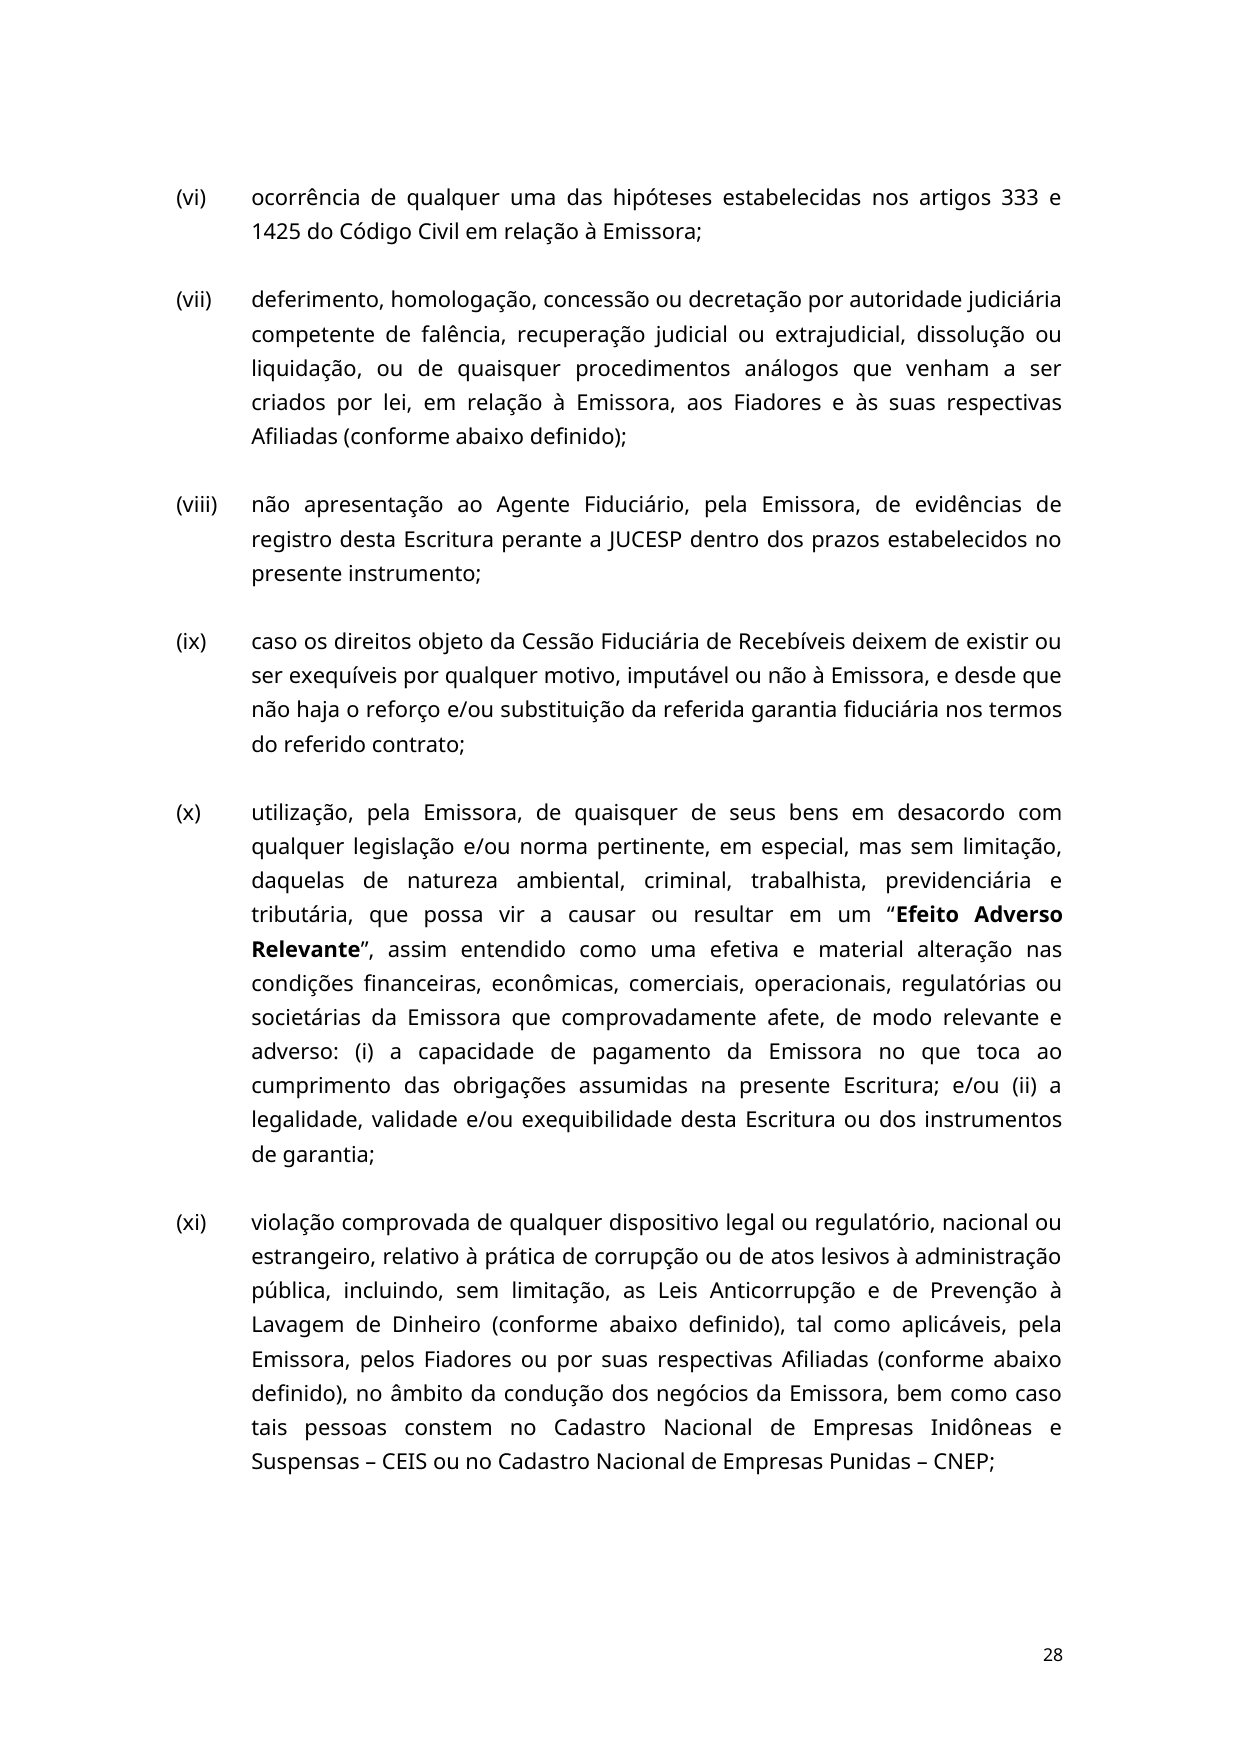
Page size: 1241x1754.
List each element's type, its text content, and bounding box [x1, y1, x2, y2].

list deferimento, homologação, concessão ou decretação por autoridade judiciária competente de falência, recuperação judicial ou extrajudicial, dissolução ou liquidação, ou de quaisquer procedimentos análogos que venham a ser criados por lei, em relação à Emissora, aos Fiadores e às suas respectivas Afiliadas (conforme abaixo definido); [176, 284, 1063, 451]
list violação comprovada de qualquer dispositivo legal ou regulatório, nacional ou estrangeiro, relativo à prática de corrupção ou de atos lesivos à administração pública, incluindo, sem limitação, as Leis Anticorrupção e de Prevenção à Lavagem de Dinheiro (conforme abaixo definido), tal como aplicáveis, pela Emissora, pelos Fiadores ou por suas respectivas Afiliadas (conforme abaixo definido), no âmbito da condução dos negócios da Emissora, bem como caso tais pessoas constem no Cadastro Nacional de Empresas Inidôneas e Suspensas – CEIS ou no Cadastro Nacional de Empresas Punidas – CNEP; [176, 1207, 1063, 1476]
list caso os direitos objeto da Cessão Fiduciária de Recebíveis deixem de existir ou ser exequíveis por qualquer motivo, imputável ou não à Emissora, e desde que não haja o reforço e/ou substituição da referida garantia fiduciária nos termos do referido contrato; [176, 626, 1063, 758]
list ocorrência de qualquer uma das hipóteses estabelecidas nos artigos 333 e 1425 do Código Civil em relação à Emissora; [176, 182, 1063, 246]
list utilização, pela Emissora, de quaisquer de seus bens em desacordo com qualquer legislação e/ou norma pertinente, em especial, mas sem limitação, daquelas de natureza ambiental, criminal, trabalhista, previdenciária e tributária, que possa vir a causar ou resultar em um “Efeito Adverso Relevante”, assim entendido como uma efetiva e material alteração nas condições financeiras, econômicas, comerciais, operacionais, regulatórias ou societárias da Emissora que comprovadamente afete, de modo relevante e adverso: (i) a capacidade de pagamento da Emissora no que toca ao cumprimento das obrigações assumidas na presente Escritura; e/ou (ii) a legalidade, validade e/ou exequibilidade desta Escritura ou dos instrumentos de garantia; [176, 797, 1063, 1168]
list não apresentação ao Agente Fiduciário, pela Emissora, de evidências de registro desta Escritura perante a JUCESP dentro dos prazos estabelecidos no presente instrumento; [176, 489, 1063, 587]
